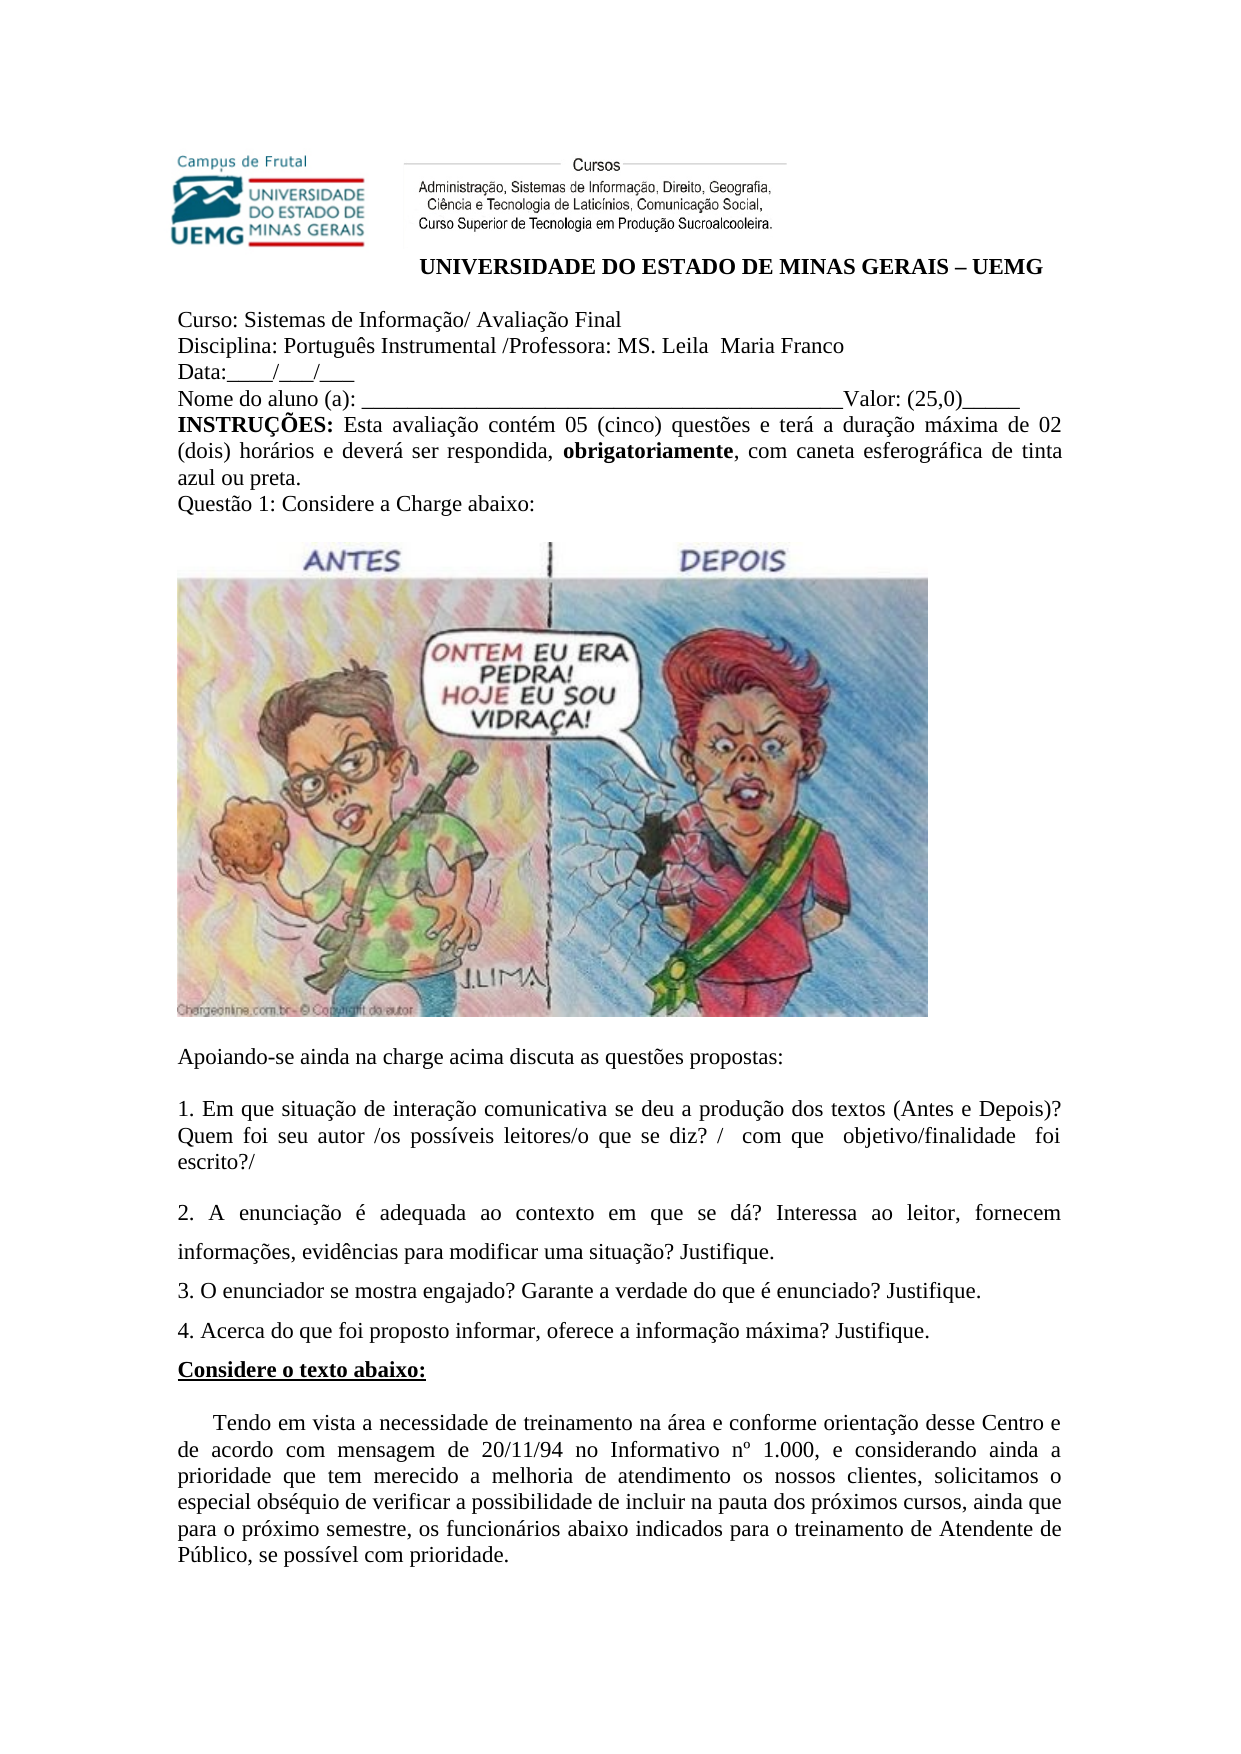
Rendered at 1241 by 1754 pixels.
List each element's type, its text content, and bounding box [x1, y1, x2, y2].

text Considere o texto abaixo: [177, 1357, 1063, 1383]
text 1. Em que situação de interação comunicativa se deu a produção dos textos (Antes e Depois)? Quem foi seu autor /os possíveis leitores/o que se diz? / com que objetivo/finalidade foi escrito?/ [177, 1096, 1063, 1174]
text 3. O enunciador se mostra engajado? Garante a verdade do que é enunciado? Justifique. [177, 1278, 1063, 1304]
text INSTRUÇÕES: Esta avaliação contém 05 (cinco) questões e terá a duração máxima de 02 (dois) horários e deverá ser respondida, obrigatoriamente, com caneta esferográfica de tinta azul ou preta. [177, 411, 1063, 490]
picture [402, 148, 787, 248]
text Apoiando-se ainda na charge acima discuta as questões propostas: [177, 1043, 1063, 1069]
picture [177, 542, 928, 1017]
text Questão 1: Considere a Charge abaixo: [177, 490, 1063, 517]
text Data:____/___/___ [177, 358, 1063, 385]
text Curso: Sistemas de Informação/ Avaliação Final [177, 306, 1063, 332]
text Nome do aluno (a): __________________________________________Valor: (25,0)_____ [177, 385, 1063, 411]
text 4. Acerca do que foi proposto informar, oferece a informação máxima? Justifique. [177, 1317, 1063, 1343]
subtitle UNIVERSIDADE DO ESTADO DE MINAS GERAIS – UEMG [177, 253, 1063, 279]
text Tendo em vista a necessidade de treinamento na área e conforme orientação desse Centro e de acordo com mensagem de 20/11/94 no Informativo nº 1.000, e considerando ainda a prioridade que tem merecido a melhoria de atendimento os nossos clientes, solicitamos o especial obséquio de verificar a possibilidade de incluir na pauta dos próximos cursos, ainda que para o próximo semestre, os funcionários abaixo indicados para o treinamento de Atendente de Público, se possível com prioridade. [177, 1409, 1063, 1567]
text 2. A enunciação é adequada ao contexto em que se dá? Interessa ao leitor, fornecem informações, evidências para modificar uma situação? Justifique. [177, 1199, 1063, 1264]
text Disciplina: Português Instrumental /Professora: MS. Leila Maria Franco [177, 332, 1063, 358]
picture [156, 148, 381, 260]
